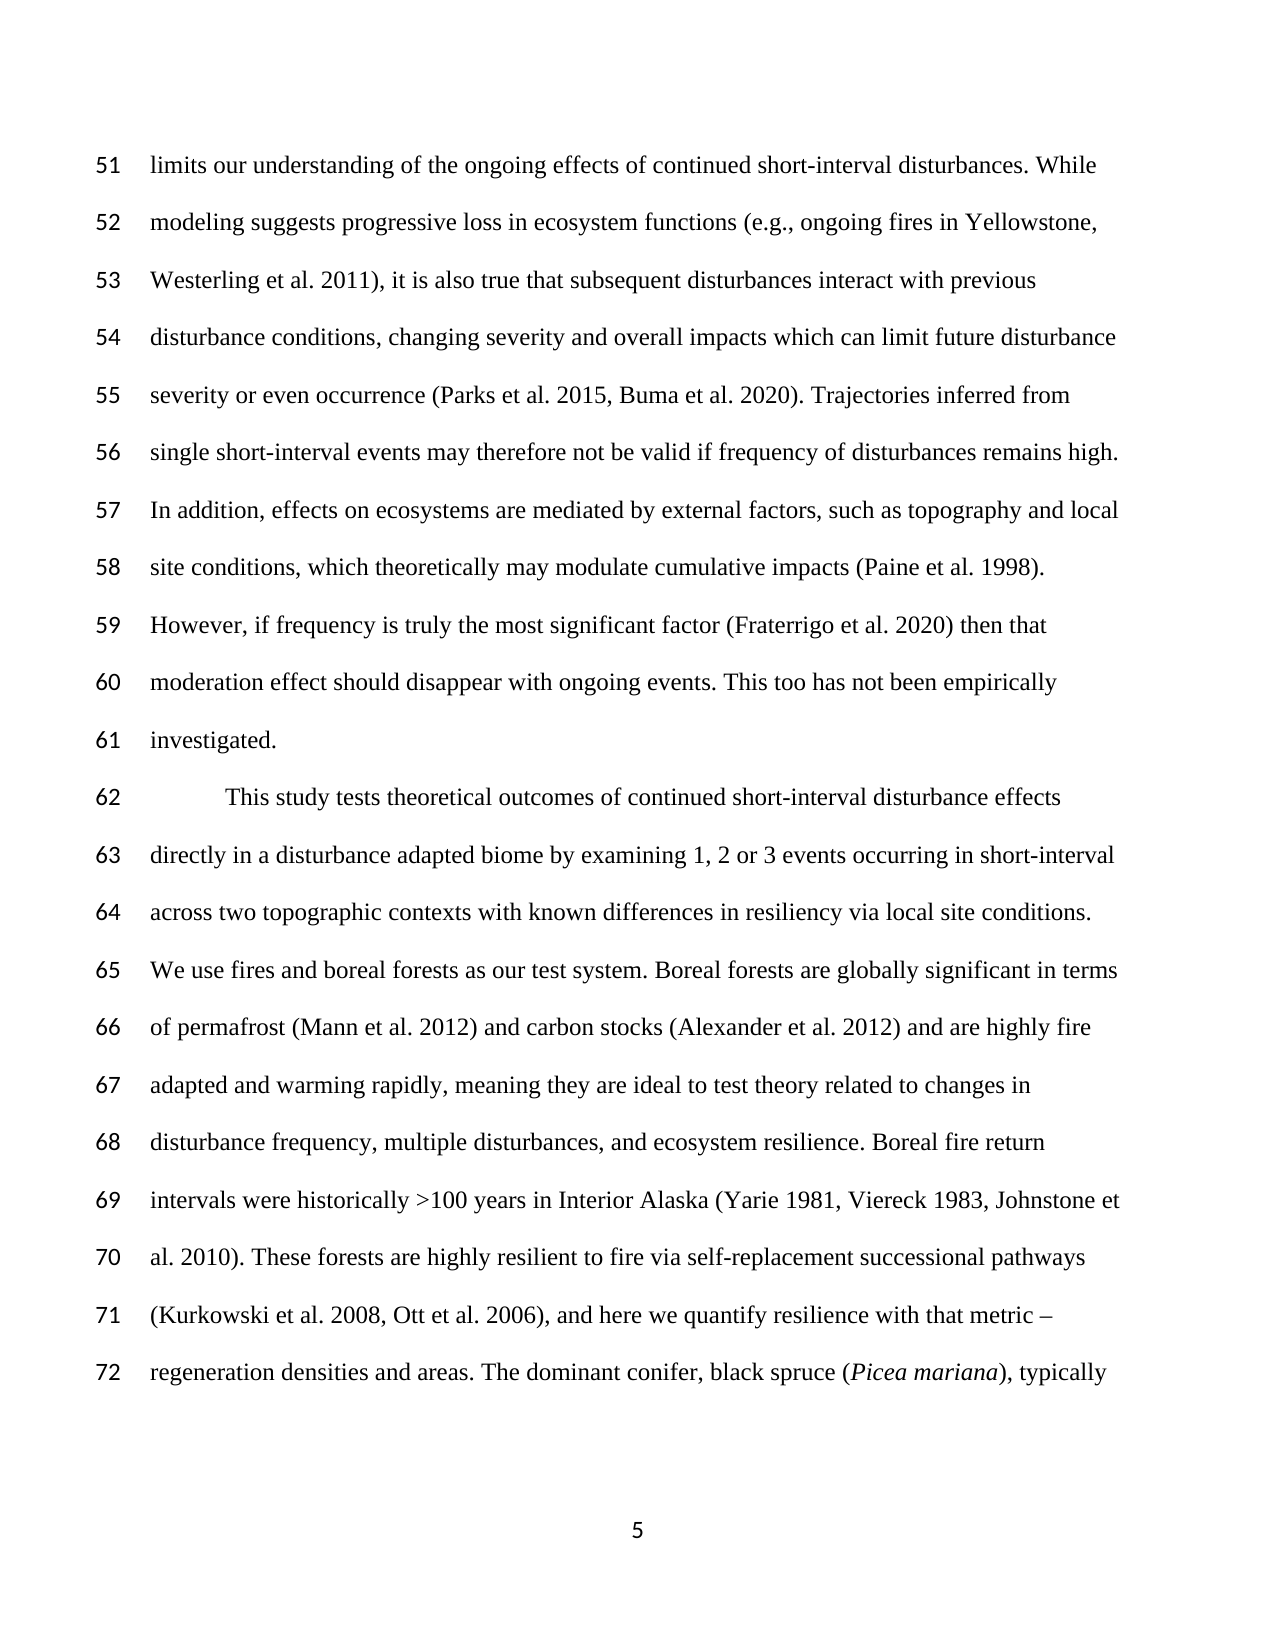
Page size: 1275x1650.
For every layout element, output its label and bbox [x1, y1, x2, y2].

text [150, 150, 1125, 754]
text [150, 782, 1125, 1386]
